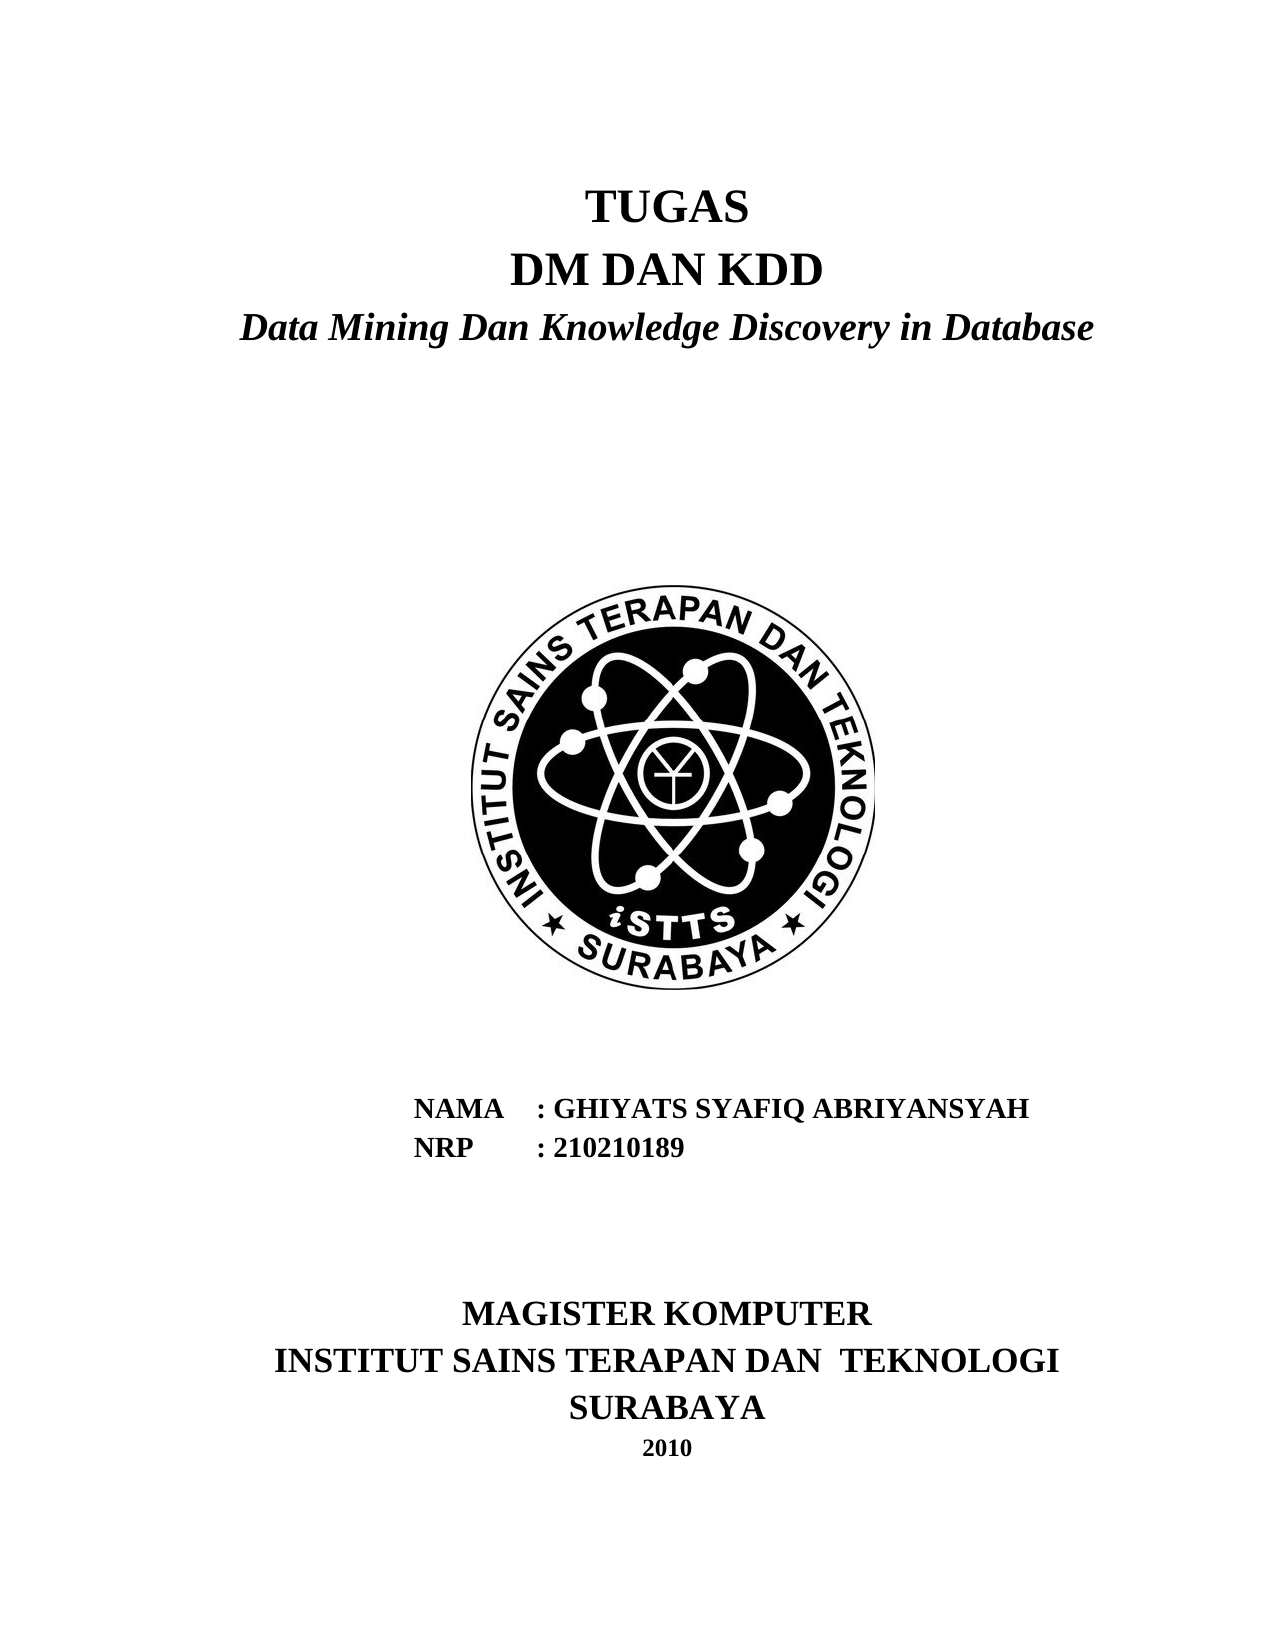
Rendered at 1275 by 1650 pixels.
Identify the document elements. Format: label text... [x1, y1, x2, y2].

text INSTITUT SAINS TERAPAN DAN TEKNOLOGI [236, 1339, 1098, 1427]
text NRP : 210210189 [413, 1130, 1098, 1163]
text DM DAN KDD [236, 241, 1098, 296]
text Data Mining Dan Knowledge Discovery in Database [236, 304, 1098, 349]
text 2010 [236, 1433, 1098, 1462]
text TUGAS [236, 177, 1098, 232]
text MAGISTER KOMPUTER [236, 1292, 1098, 1333]
text NAMA : GHIYATS SYAFIQ ABRIYANSYAH [413, 1091, 1098, 1125]
picture [471, 585, 875, 990]
